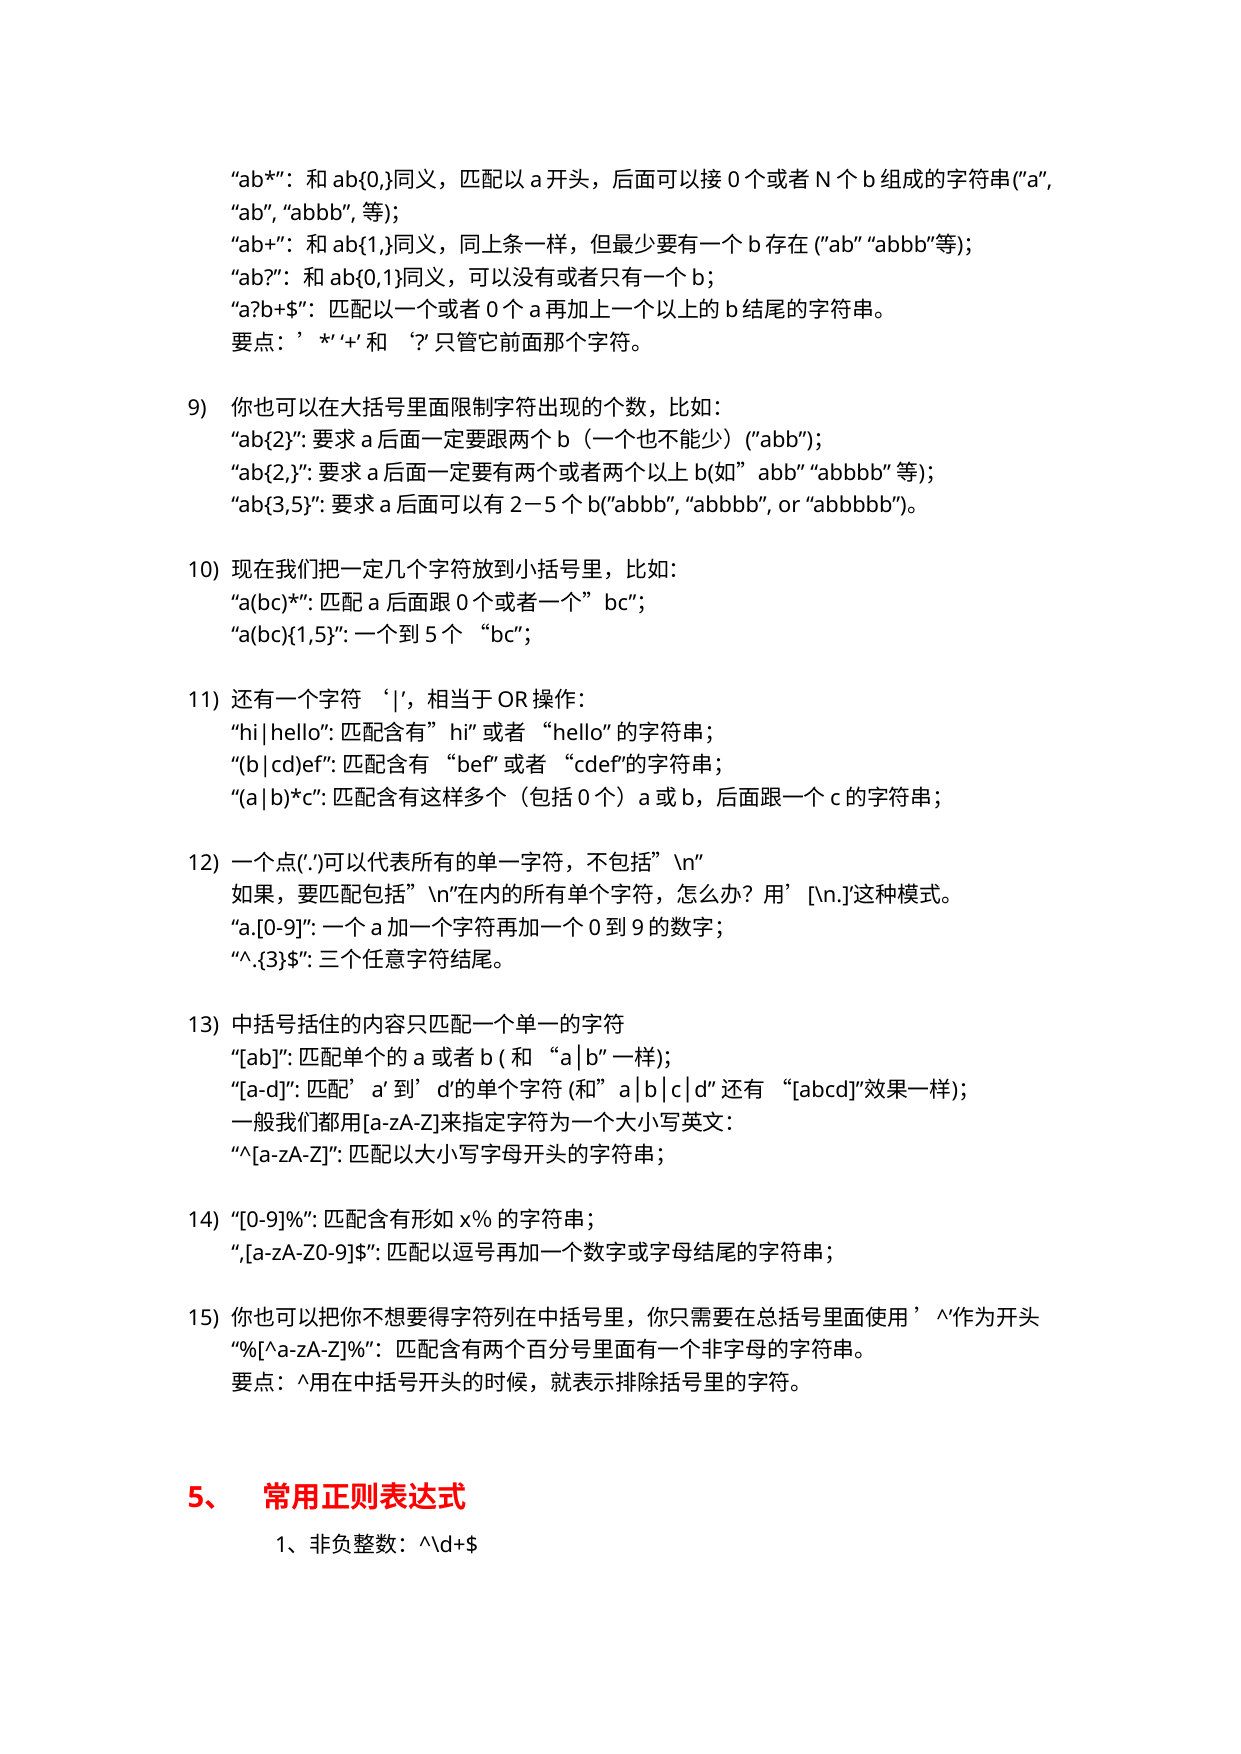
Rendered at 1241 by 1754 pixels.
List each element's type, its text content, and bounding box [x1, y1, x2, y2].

list 要点：’*’ ‘+’ 和 ‘?’ 只管它前面那个字符。 [231, 324, 1053, 357]
list “ab{2,}”: 要求a后面一定要有两个或者两个以上b(如”abb” “abbbb” 等)； [231, 454, 1053, 487]
list 还有一个字符 ‘|’，相当于OR操作： [187, 682, 1053, 714]
list 现在我们把一定几个字符放到小括号里，比如： [187, 552, 1053, 584]
list “,[a-zA-Z0-9]$”: 匹配以逗号再加一个数字或字母结尾的字符串； [231, 1234, 1053, 1267]
list “ab*”：和ab{0,}同义，匹配以a开头，后面可以接0个或者N个b组成的字符串(”a”, “ab”, “abbb”, 等)； [231, 162, 1053, 227]
list 要点：^用在中括号开头的时候，就表示排除括号里的字符。 [231, 1364, 1053, 1397]
list “(b|cd)ef”: 匹配含有 “bef” 或者 “cdef”的字符串； [231, 747, 1053, 779]
list 常用正则表达式 [187, 1462, 1053, 1527]
list “a(bc){1,5}”: 一个到5个 “bc”； [231, 617, 1053, 649]
list 中括号括住的内容只匹配一个单一的字符 [187, 1007, 1053, 1039]
list “ab{3,5}”: 要求a后面可以有2－5个b(”abbb”, “abbbb”, or “abbbbb”)。 [231, 487, 1053, 519]
list 你也可以把你不想要得字符列在中括号里，你只需要在总括号里面使用 ’^’作为开头 [187, 1299, 1053, 1332]
list 一般我们都用[a-zA-Z]来指定字符为一个大小写英文： [231, 1104, 1053, 1137]
list 如果，要匹配包括”\n”在内的所有单个字符，怎么办？用’[\n.]’这种模式。 [231, 877, 1053, 909]
list 你也可以在大括号里面限制字符出现的个数，比如： [187, 389, 1053, 422]
list “ab{2}”: 要求a后面一定要跟两个b（一个也不能少）(”abb”)； [231, 422, 1053, 454]
list “^[a-zA-Z]”: 匹配以大小写字母开头的字符串； [231, 1137, 1053, 1169]
list “%[^a-zA-Z]%”：匹配含有两个百分号里面有一个非字母的字符串。 [231, 1332, 1053, 1364]
list “a(bc)*”: 匹配 a 后面跟0个或者一个”bc”； [231, 584, 1053, 617]
list “(a|b)*c”: 匹配含有这样多个（包括0个）a或b，后面跟一个c的字符串； [231, 779, 1053, 812]
list “^.{3}$”: 三个任意字符结尾。 [231, 942, 1053, 974]
list “[0-9]%”: 匹配含有形如 x％ 的字符串； [187, 1202, 1053, 1234]
list “[ab]”: 匹配单个的 a 或者 b ( 和 “a│b” 一样)； [231, 1039, 1053, 1072]
list “a?b+$”：匹配以一个或者0个a再加上一个以上的b结尾的字符串。 [231, 292, 1053, 324]
list “[a-d]”: 匹配’a’ 到’d’的单个字符 (和”a│b│c│d” 还有 “[abcd]”效果一样)； [231, 1072, 1053, 1104]
list “ab?”：和ab{0,1}同义，可以没有或者只有一个b； [231, 259, 1053, 292]
list 一个点(’.’)可以代表所有的单一字符，不包括”\n” [187, 844, 1053, 877]
list “hi|hello”: 匹配含有”hi” 或者 “hello” 的字符串； [231, 714, 1053, 747]
list 1、非负整数：^\d+$ [231, 1527, 1053, 1559]
list “a.[0-9]”: 一个a加一个字符再加一个0到9的数字； [231, 909, 1053, 942]
list “ab+”：和ab{1,}同义，同上条一样，但最少要有一个b存在 (”ab” “abbb”等)； [231, 227, 1053, 259]
